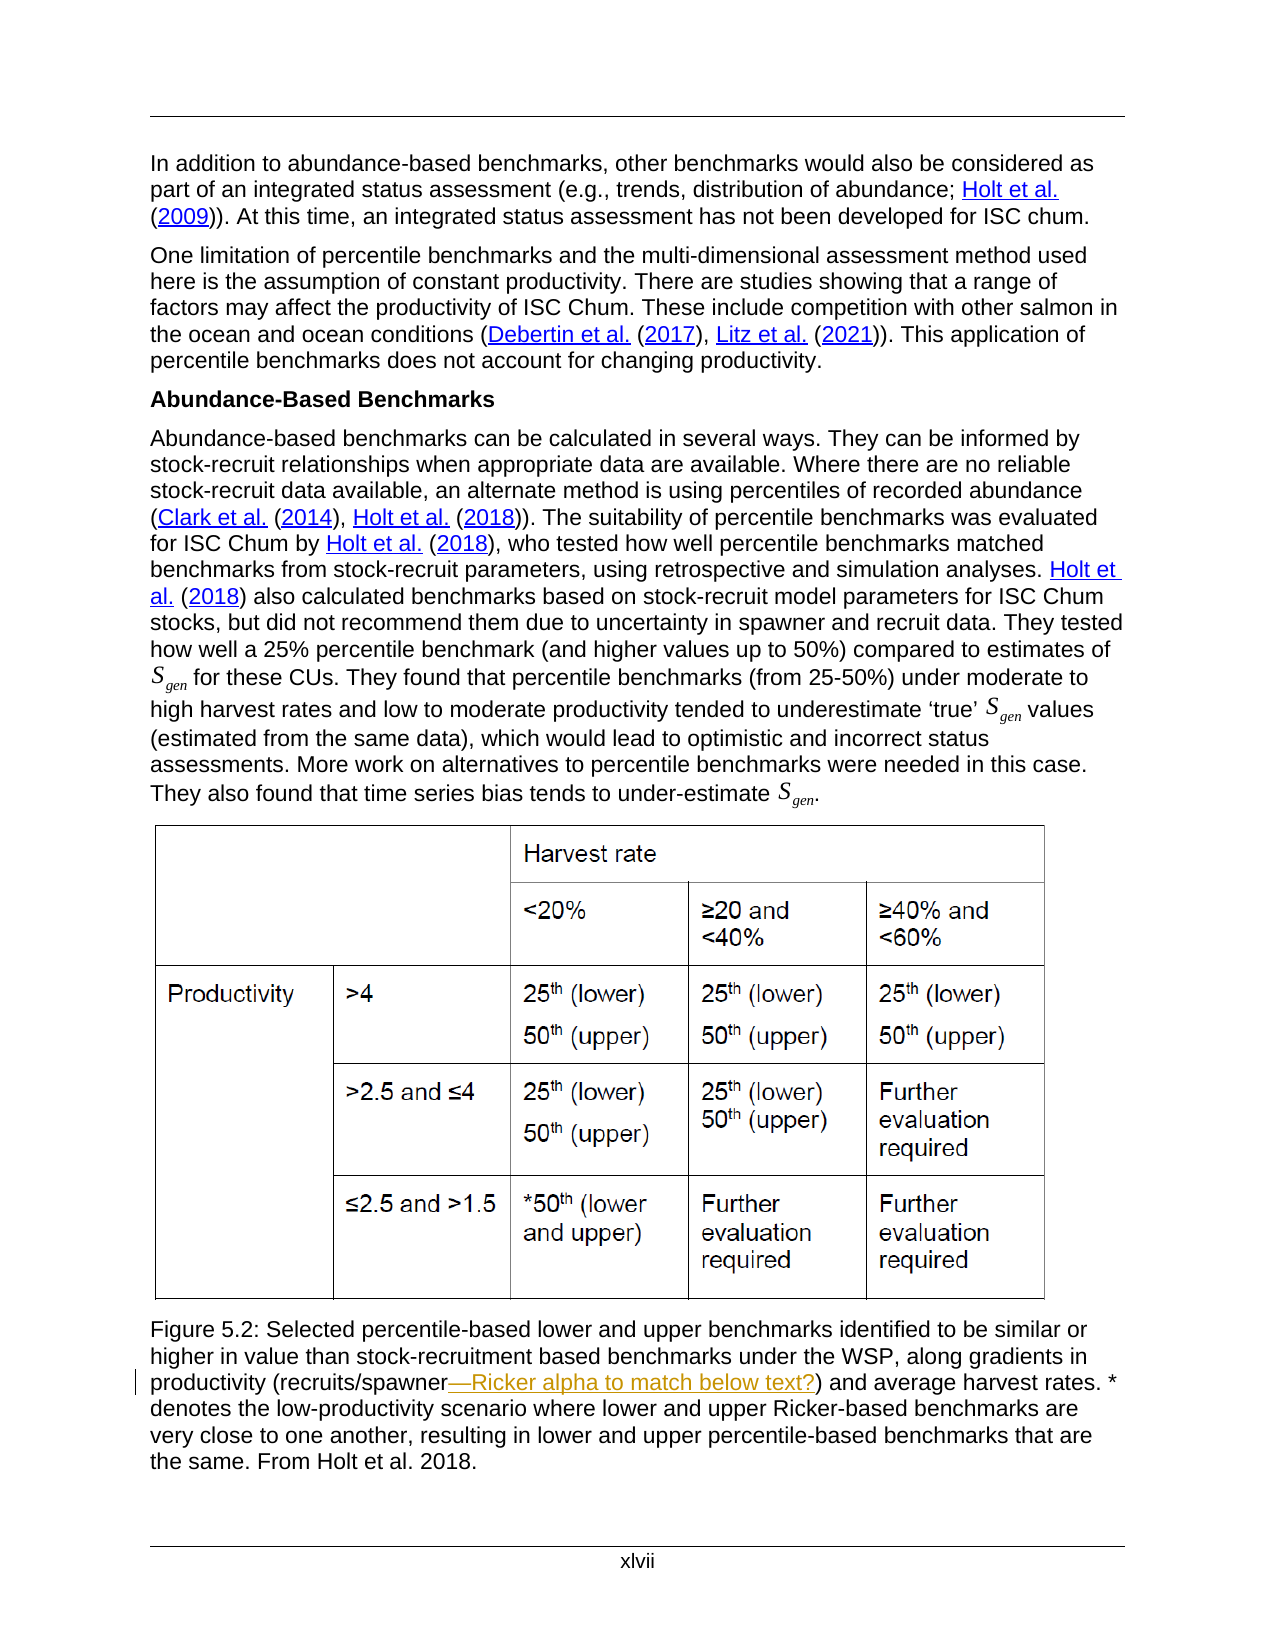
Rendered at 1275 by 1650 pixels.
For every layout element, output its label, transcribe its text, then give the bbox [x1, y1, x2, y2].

picture [150, 821, 1050, 1304]
text Abundance-Based Benchmarks [150, 386, 1125, 412]
text In addition to abundance-based benchmarks, other benchmarks would also be considered as part of an integrated status assessment (e.g., trends, distribution of abundance; Holt et al. (2009)). At this time, an integrated status assessment has not been developed for ISC chum. [150, 150, 1125, 229]
text One limitation of percentile benchmarks and the multi-dimensional assessment method used here is the assumption of constant productivity. There are studies showing that a range of factors may affect the productivity of ISC Chum. These include competition with other salmon in the ocean and ocean conditions (Debertin et al. (2017), Litz et al. (2021)). This application of percentile benchmarks does not account for changing productivity. [150, 242, 1125, 373]
text Abundance-based benchmarks can be calculated in several ways. They can be informed by stock-recruit relationships when appropriate data are available. Where there are no reliable stock-recruit data available, an alternate method is using percentiles of recorded abundance (Clark et al. (2014), Holt et al. (2018)). The suitability of percentile benchmarks was evaluated for ISC Chum by Holt et al. (2018), who tested how well percentile benchmarks matched benchmarks from stock-recruit parameters, using retrospective and simulation analyses. Holt et al. (2018) also calculated benchmarks based on stock-recruit model parameters for ISC Chum stocks, but did not recommend them due to uncertainty in spawner and recruit data. They tested how well a 25% percentile benchmark (and higher values up to 50%) compared to estimates of for these CUs. They found that percentile benchmarks (from 25-50%) under moderate to high harvest rates and low to moderate productivity tended to underestimate ‘true’ values (estimated from the same data), which would lead to optimistic and incorrect status assessments. More work on alternatives to percentile benchmarks were needed in this case. They also found that time series bias tends to under-estimate . [150, 425, 1125, 809]
text Figure 5.2: Selected percentile-based lower and upper benchmarks identified to be similar or higher in value than stock-recruitment based benchmarks under the WSP, along gradients in productivity (recruits/spawner) and average harvest rates. * denotes the low-productivity scenario where lower and upper Ricker-based benchmarks are very close to one another, resulting in lower and upper percentile-based benchmarks that are the same. From Holt et al. 2018. [150, 1316, 1125, 1474]
